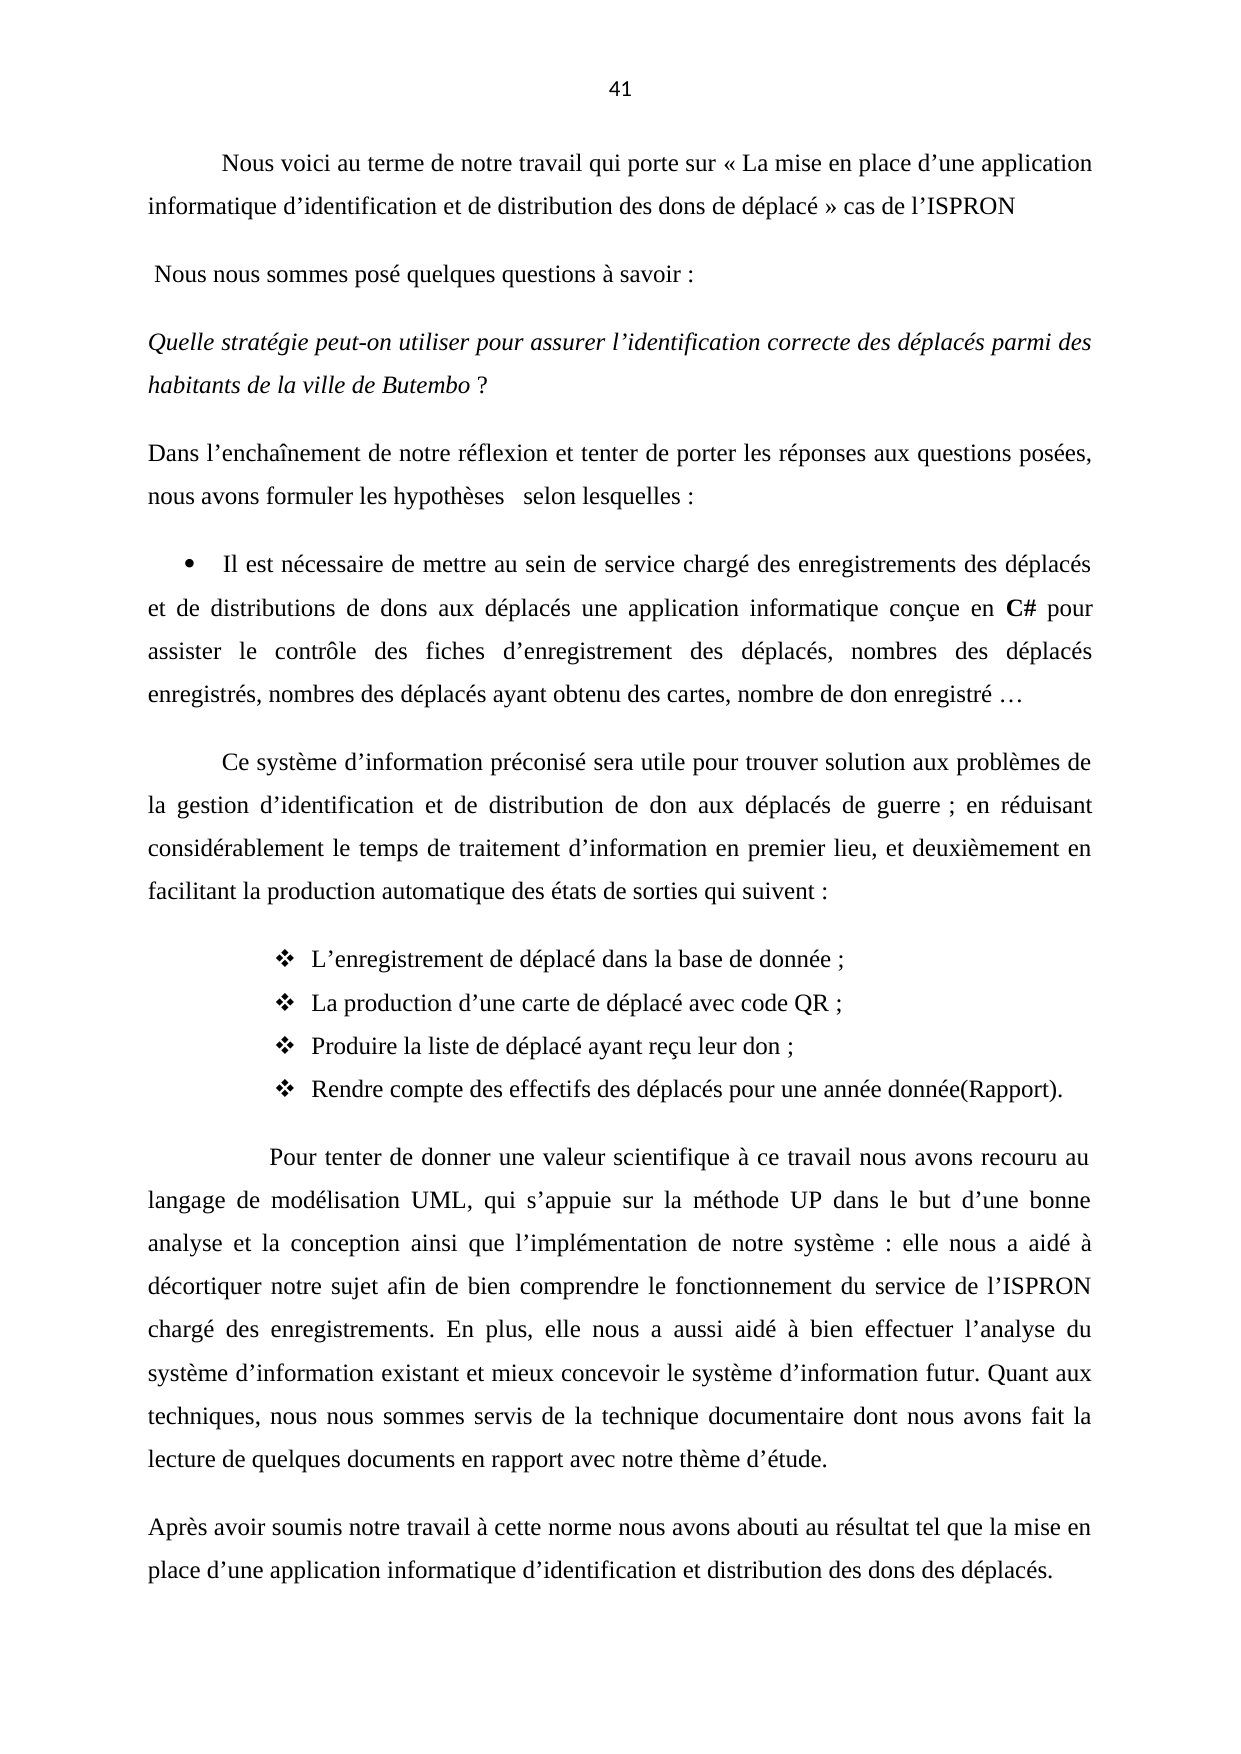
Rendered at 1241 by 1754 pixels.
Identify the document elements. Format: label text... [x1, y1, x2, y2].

list Produire la liste de déplacé ayant reçu leur don ; [274, 1031, 1093, 1059]
text Nous nous sommes posé quelques questions à savoir : [148, 259, 1093, 288]
list L’enregistrement de déplacé dans la base de donnée ; [274, 944, 1093, 973]
text Dans l’enchaînement de notre réflexion et tenter de porter les réponses aux questions posées, nous avons formuler les hypothèses selon lesquelles : [148, 438, 1093, 510]
list Rendre compte des effectifs des déplacés pour une année donnée(Rapport). [274, 1074, 1093, 1103]
text Après avoir soumis notre travail à cette norme nous avons abouti au résultat tel que la mise en place d’une application informatique d’identification et distribution des dons des déplacés. [148, 1512, 1093, 1584]
list La production d’une carte de déplacé avec code QR ; [274, 988, 1093, 1016]
text Ce système d’information préconisé sera utile pour trouver solution aux problèmes de la gestion d’identification et de distribution de don aux déplacés de guerre ; en réduisant considérablement le temps de traitement d’information en premier lieu, et deuxièmement en facilitant la production automatique des états de sorties qui suivent : [148, 747, 1093, 905]
list Il est nécessaire de mettre au sein de service chargé des enregistrements des déplacés et de distributions de dons aux déplacés une application informatique conçue en C# pour assister le contrôle des fiches d’enregistrement des déplacés, nombres des déplacés enregistrés, nombres des déplacés ayant obtenu des cartes, nombre de don enregistré … [148, 549, 1093, 708]
text Quelle stratégie peut-on utiliser pour assurer l’identification correcte des déplacés parmi des habitants de la ville de Butembo ? [148, 327, 1093, 399]
text Nous voici au terme de notre travail qui porte sur « La mise en place d’une application informatique d’identification et de distribution des dons de déplacé » cas de l’ISPRON [148, 148, 1093, 219]
text Pour tenter de donner une valeur scientifique à ce travail nous avons recouru au langage de modélisation UML, qui s’appuie sur la méthode UP dans le but d’une bonne analyse et la conception ainsi que l’implémentation de notre système : elle nous a aidé à décortiquer notre sujet afin de bien comprendre le fonctionnement du service de l’ISPRON chargé des enregistrements. En plus, elle nous a aussi aidé à bien effectuer l’analyse du système d’information existant et mieux concevoir le système d’information futur. Quant aux techniques, nous nous sommes servis de la technique documentaire dont nous avons fait la lecture de quelques documents en rapport avec notre thème d’étude. [148, 1142, 1093, 1473]
